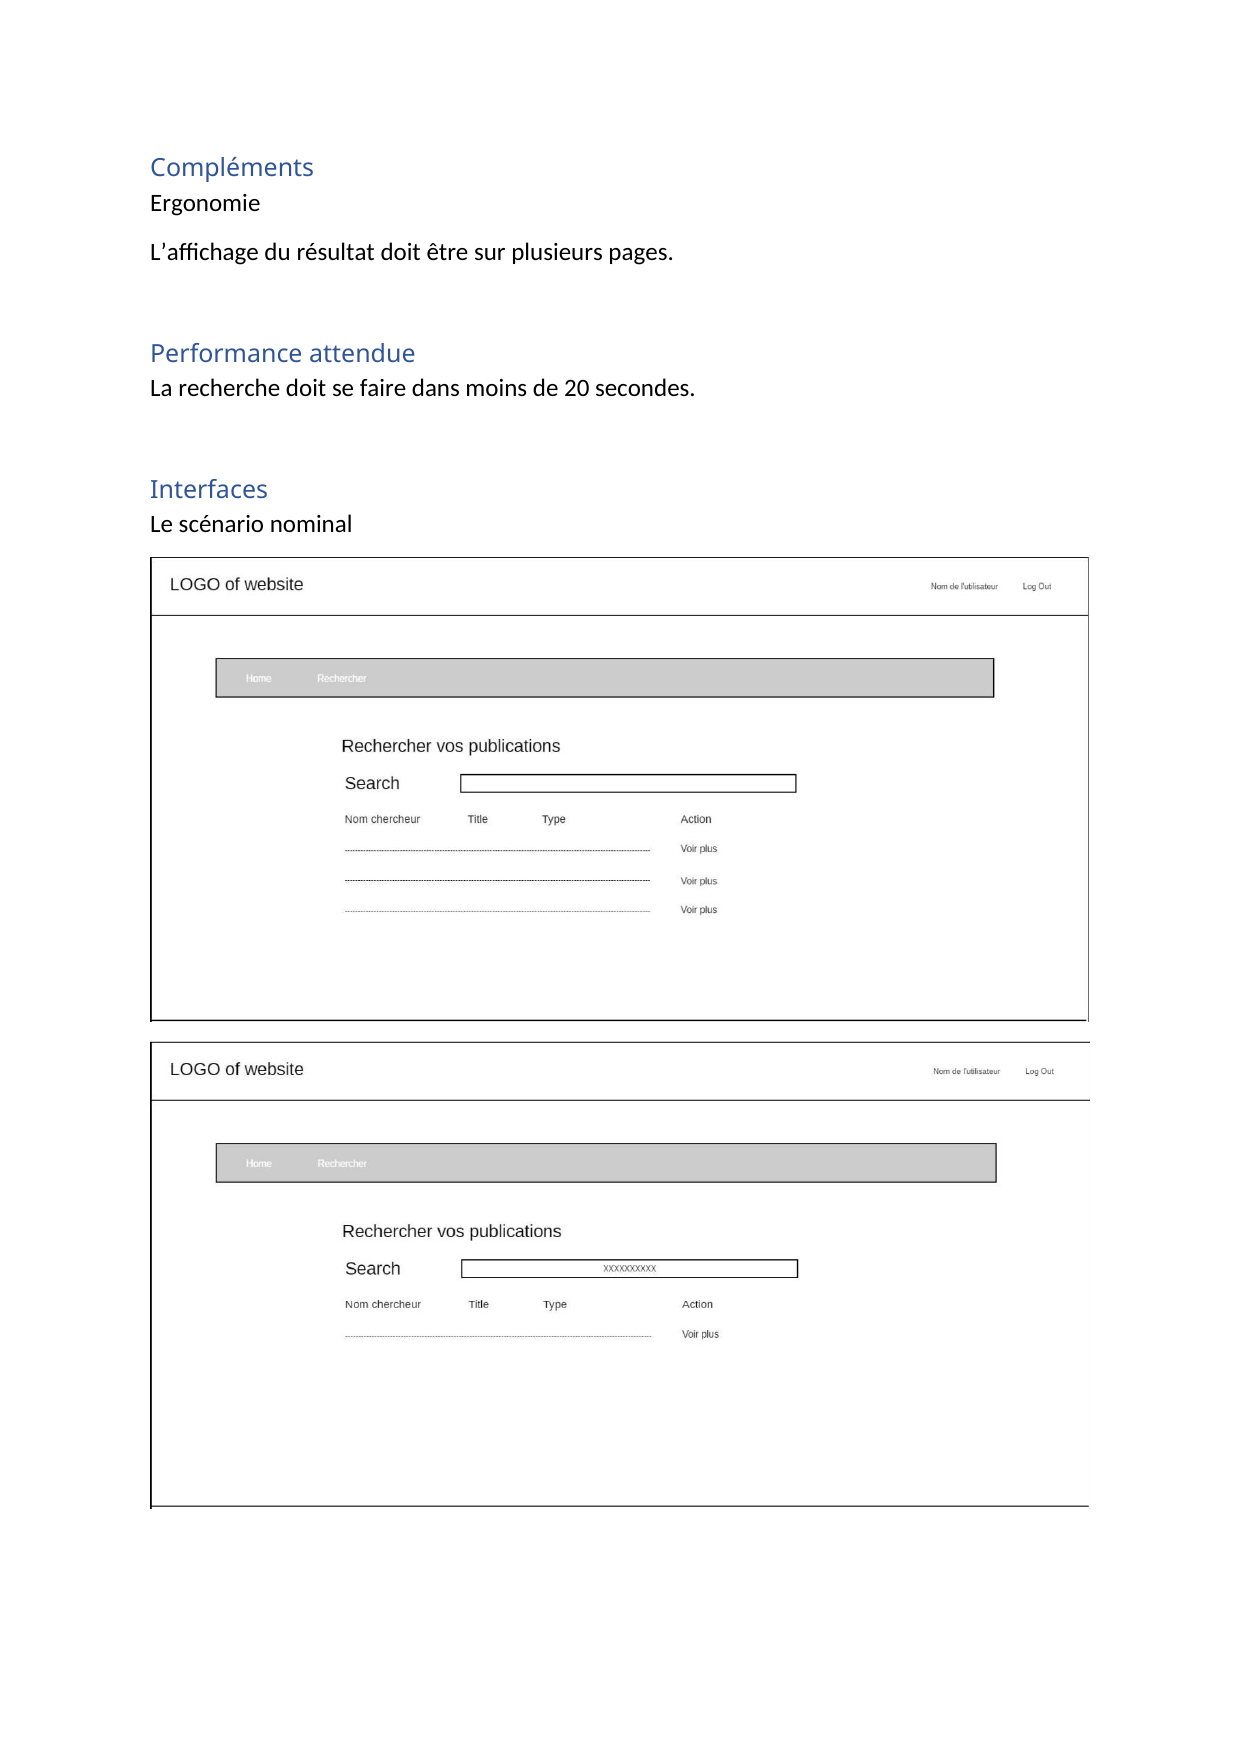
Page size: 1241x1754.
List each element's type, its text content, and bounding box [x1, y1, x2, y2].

picture [150, 1040, 1090, 1509]
subtitle Performance attendue [150, 336, 1090, 369]
picture [150, 557, 1089, 1022]
text Ergonomie [150, 187, 1090, 217]
subtitle Interfaces [150, 471, 1090, 506]
subtitle Compléments [150, 150, 1090, 184]
text Le scénario nominal [150, 508, 1090, 539]
text L’affichage du résultat doit être sur plusieurs pages. [150, 236, 1090, 267]
text La recherche doit se faire dans moins de 20 secondes. [150, 372, 1090, 403]
